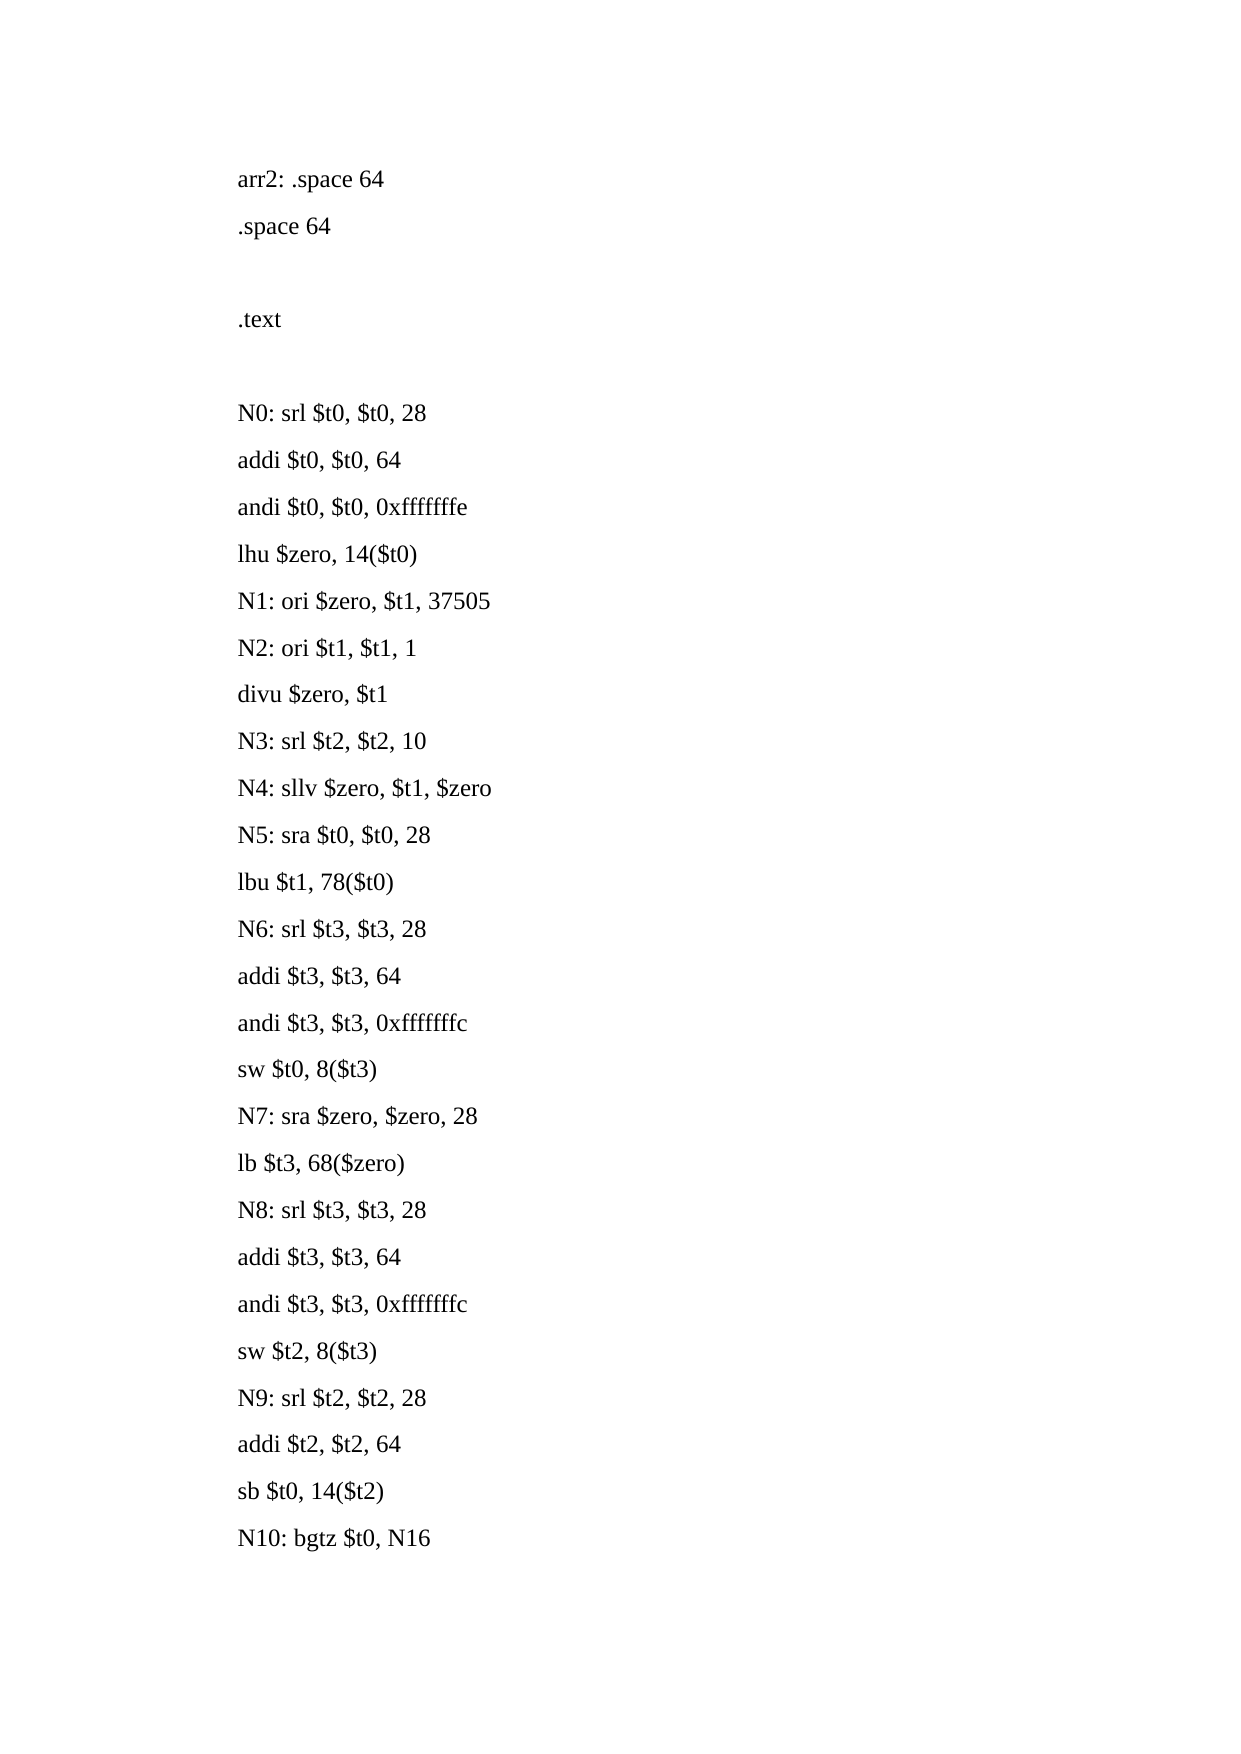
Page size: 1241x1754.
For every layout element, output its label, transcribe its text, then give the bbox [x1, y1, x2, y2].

text N10: bgtz $t0, N16 [237, 1521, 1053, 1554]
text andi $t3, $t3, 0xfffffffc [237, 1287, 1053, 1319]
text sw $t2, 8($t3) [237, 1334, 1053, 1366]
text lb $t3, 68($zero) [237, 1146, 1053, 1179]
text lbu $t1, 78($t0) [237, 865, 1053, 898]
text N4: sllv $zero, $t1, $zero [237, 771, 1053, 804]
text .text [237, 303, 1053, 335]
text sw $t0, 8($t3) [237, 1053, 1053, 1085]
text N0: srl $t0, $t0, 28 [237, 396, 1053, 429]
text N5: sra $t0, $t0, 28 [237, 818, 1053, 851]
text lhu $zero, 14($t0) [237, 537, 1053, 569]
text sb $t0, 14($t2) [237, 1474, 1053, 1507]
text N1: ori $zero, $t1, 37505 [237, 584, 1053, 616]
text divu $zero, $t1 [237, 678, 1053, 710]
text N2: ori $t1, $t1, 1 [237, 631, 1053, 663]
text addi $t3, $t3, 64 [237, 1240, 1053, 1273]
text N3: srl $t2, $t2, 10 [237, 724, 1053, 757]
text N6: srl $t3, $t3, 28 [237, 912, 1053, 944]
text andi $t0, $t0, 0xfffffffe [237, 490, 1053, 523]
text addi $t3, $t3, 64 [237, 959, 1053, 991]
text andi $t3, $t3, 0xfffffffc [237, 1006, 1053, 1038]
text addi $t0, $t0, 64 [237, 443, 1053, 476]
text addi $t2, $t2, 64 [237, 1428, 1053, 1460]
text N7: sra $zero, $zero, 28 [237, 1099, 1053, 1132]
text N9: srl $t2, $t2, 28 [237, 1381, 1053, 1413]
text N8: srl $t3, $t3, 28 [237, 1193, 1053, 1226]
text arr2: .space 64 [237, 162, 1053, 194]
text .space 64 [237, 209, 1053, 241]
